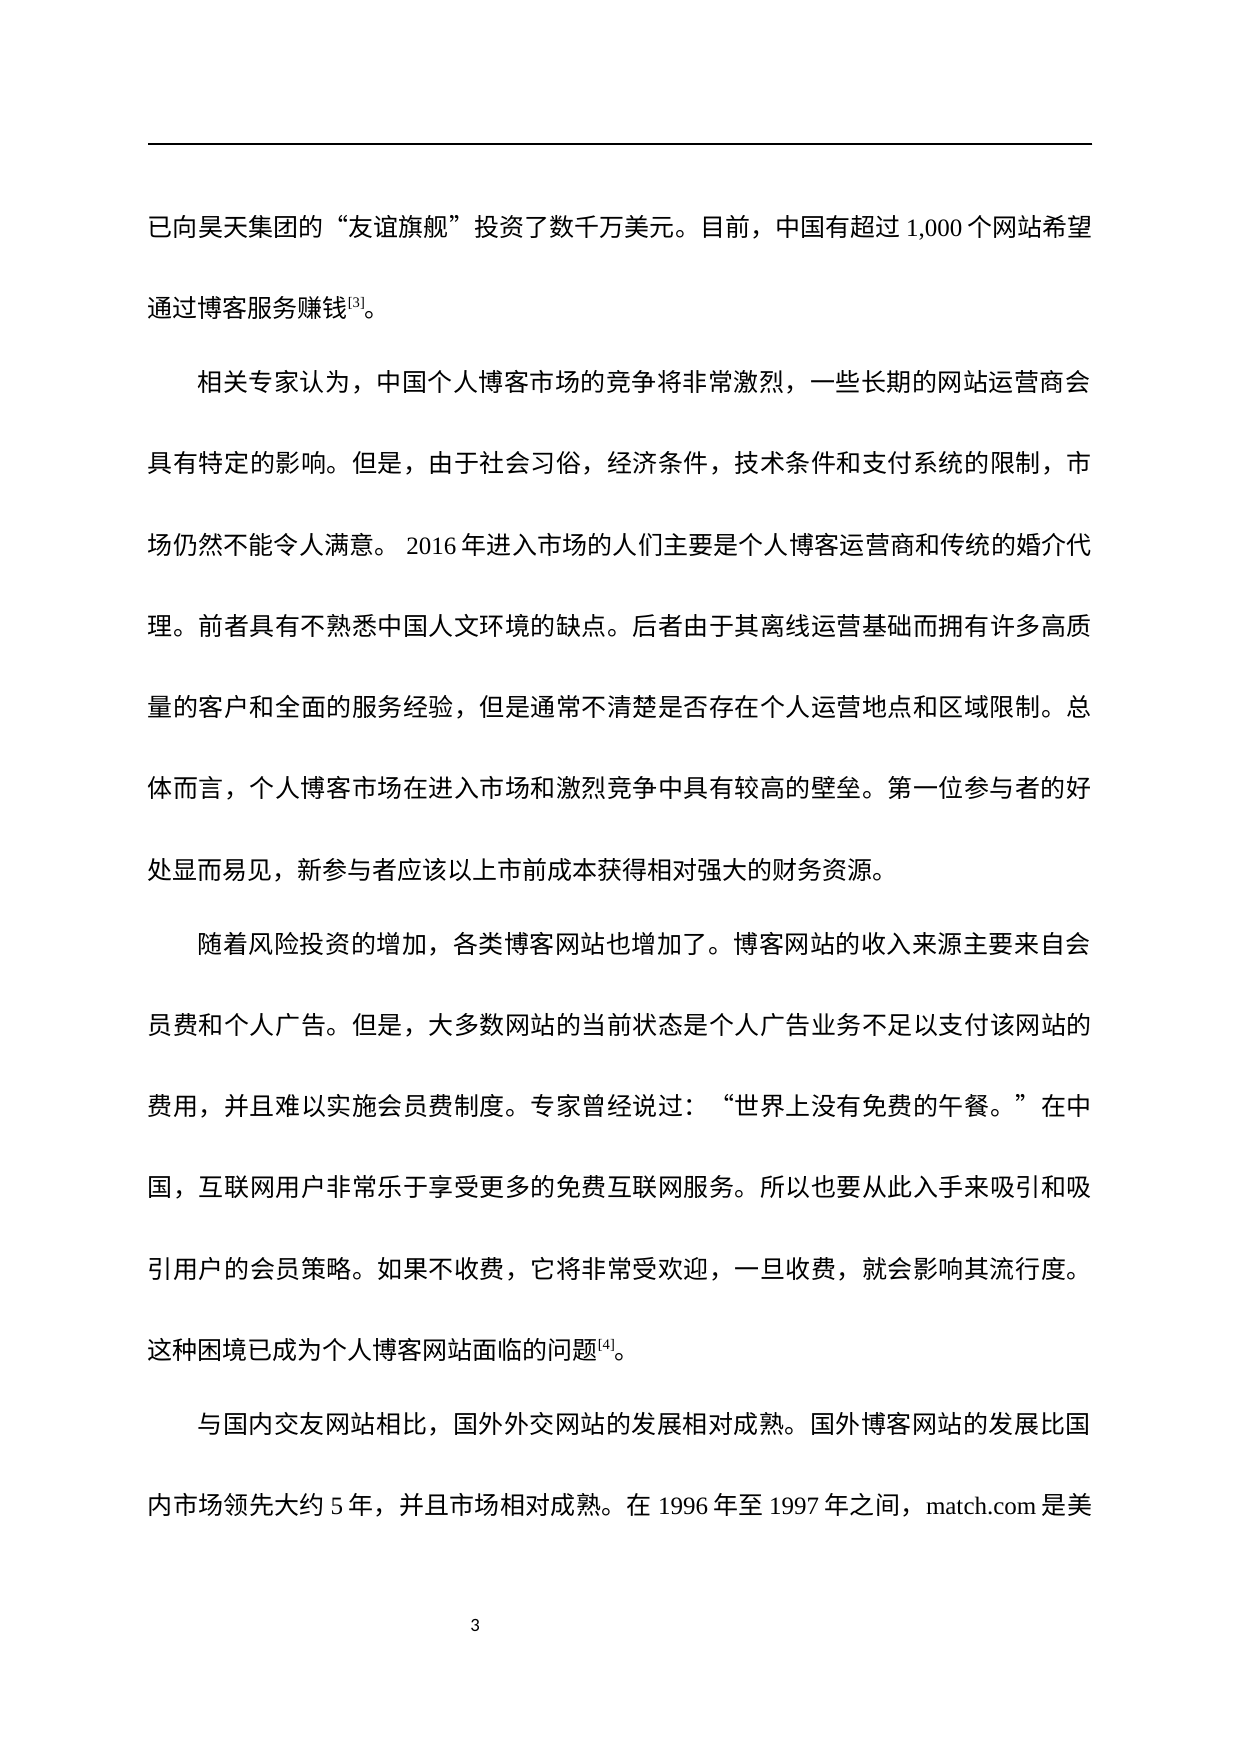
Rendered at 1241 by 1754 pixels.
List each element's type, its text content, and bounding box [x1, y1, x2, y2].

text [148, 1390, 1092, 1536]
text 随着风险投资的增加，各类博客网站也增加了。博客网站的收入来源主要来自会员费和个人广告。但是，大多数网站的当前状态是个人广告业务不足以支付该网站的费用，并且难以实施会员费制度。专家曾经说过：“世界上没有免费的午餐。”在中国，互联网用户非常乐于享受更多的免费互联网服务。所以也要从此入手来吸引和吸引用户的会员策略。如果不收费，它将非常受欢迎，一旦收费，就会影响其流行度。这种困境已成为个人博客网站面临的问题[4]。 [148, 910, 1092, 1381]
text 相关专家认为，中国个人博客市场的竞争将非常激烈，一些长期的网站运营商会具有特定的影响。但是，由于社会习俗，经济条件，技术条件和支付系统的限制，市场仍然不能令人满意。 2016年进入市场的人们主要是个人博客运营商和传统的婚介代理。前者具有不熟悉中国人文环境的缺点。后者由于其离线运营基础而拥有许多高质量的客户和全面的服务经验，但是通常不清楚是否存在个人运营地点和区域限制。总体而言，个人博客市场在进入市场和激烈竞争中具有较高的壁垒。第一位参与者的好处显而易见，新参与者应该以上市前成本获得相对强大的财务资源。 [148, 348, 1092, 901]
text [148, 193, 1092, 339]
